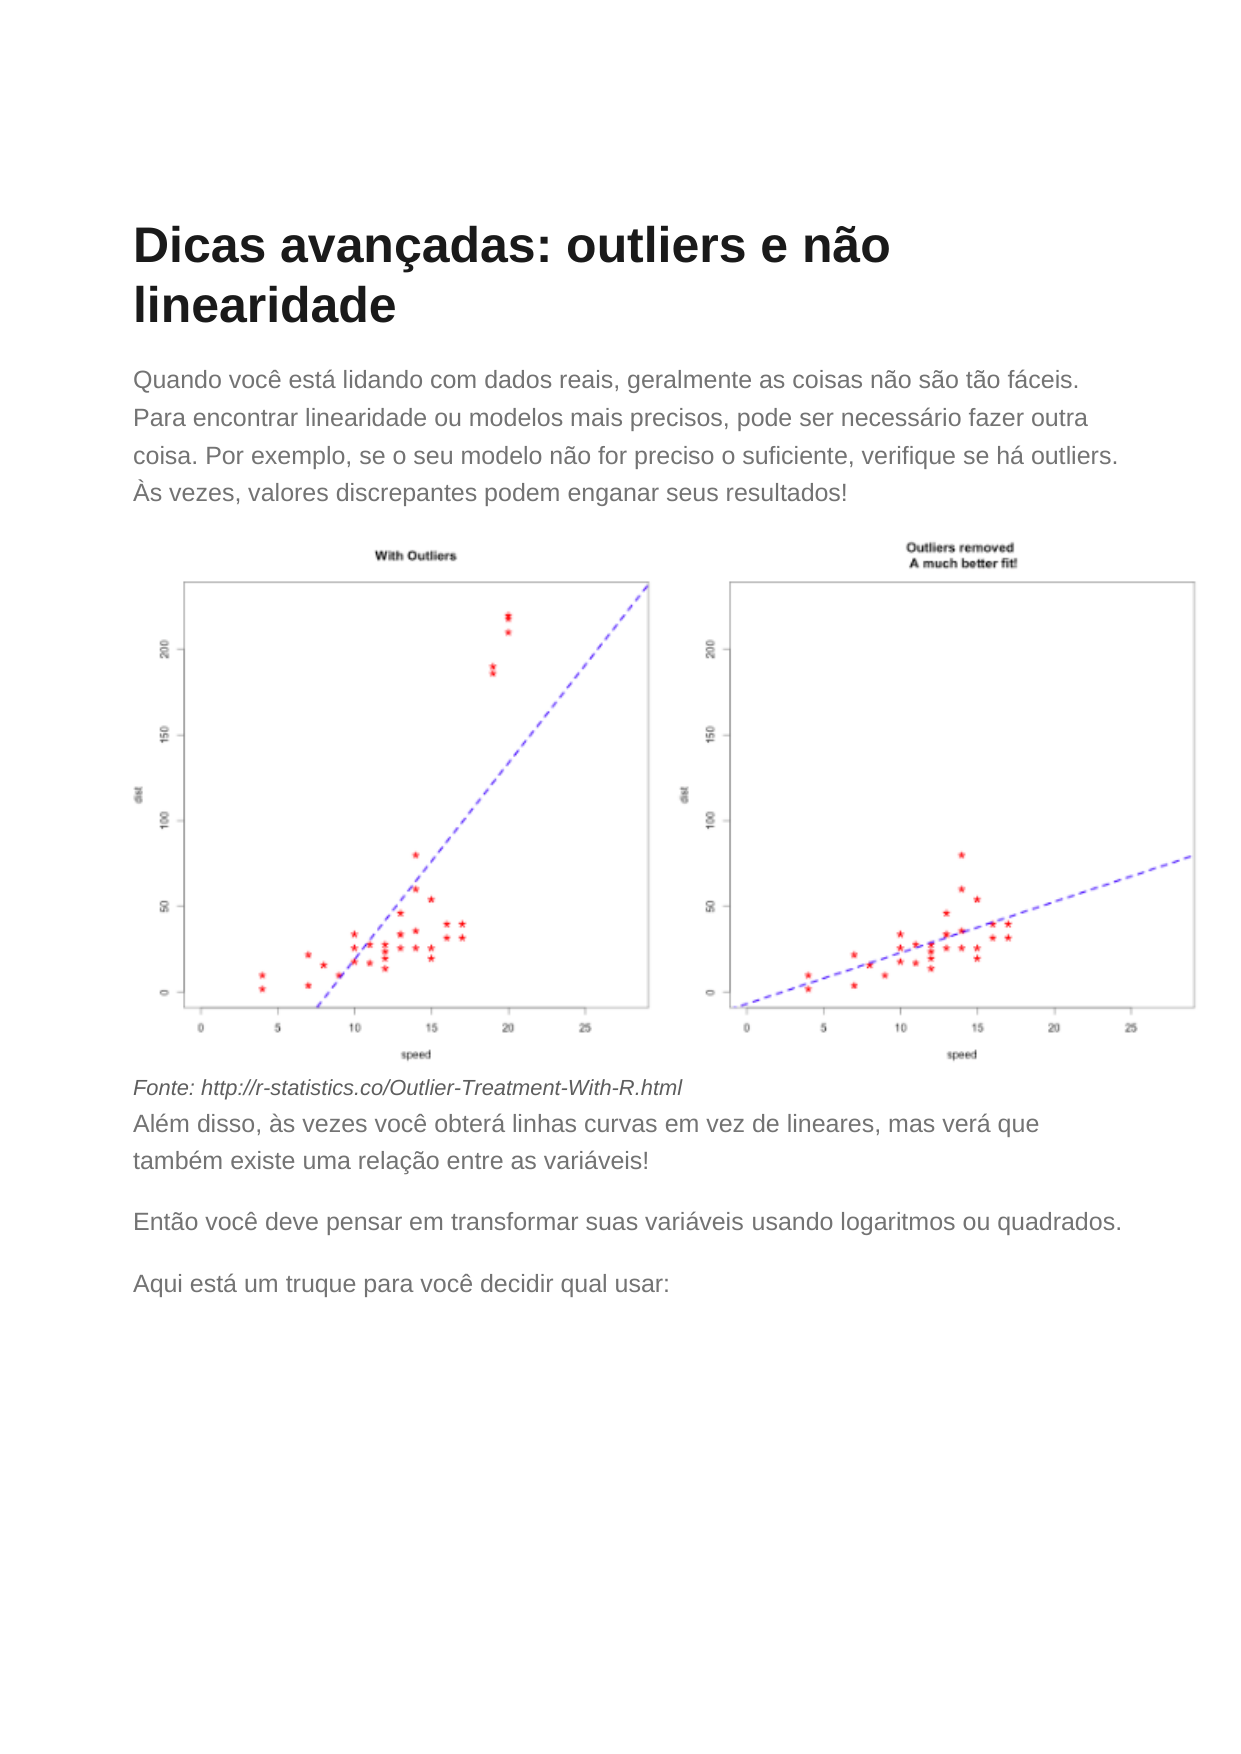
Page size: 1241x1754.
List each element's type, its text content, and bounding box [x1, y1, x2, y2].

text Fonte: http://r-statistics.co/Outlier-Treatment-With-R.html [133, 1075, 1137, 1099]
text Além disso, às vezes você obterá linhas curvas em vez de lineares, mas verá que também existe uma relação entre as variáveis! [133, 1099, 1137, 1175]
text Então você deve pensar em transformar suas variáveis ​​usando logaritmos ou quadrados. [133, 1198, 1137, 1236]
text Quando você está lidando com dados reais, geralmente as coisas não são tão fáceis. Para encontrar linearidade ou modelos mais precisos, pode ser necessário fazer outra coisa. Por exemplo, se o seu modelo não for preciso o suficiente, verifique se há outliers. Às vezes, valores discrepantes podem enganar seus resultados! [133, 356, 1137, 507]
text Dicas avançadas: outliers e não linearidade [133, 212, 1137, 333]
picture [132, 530, 1241, 1075]
text Aqui está um truque para você decidir qual usar: [133, 1259, 1137, 1297]
